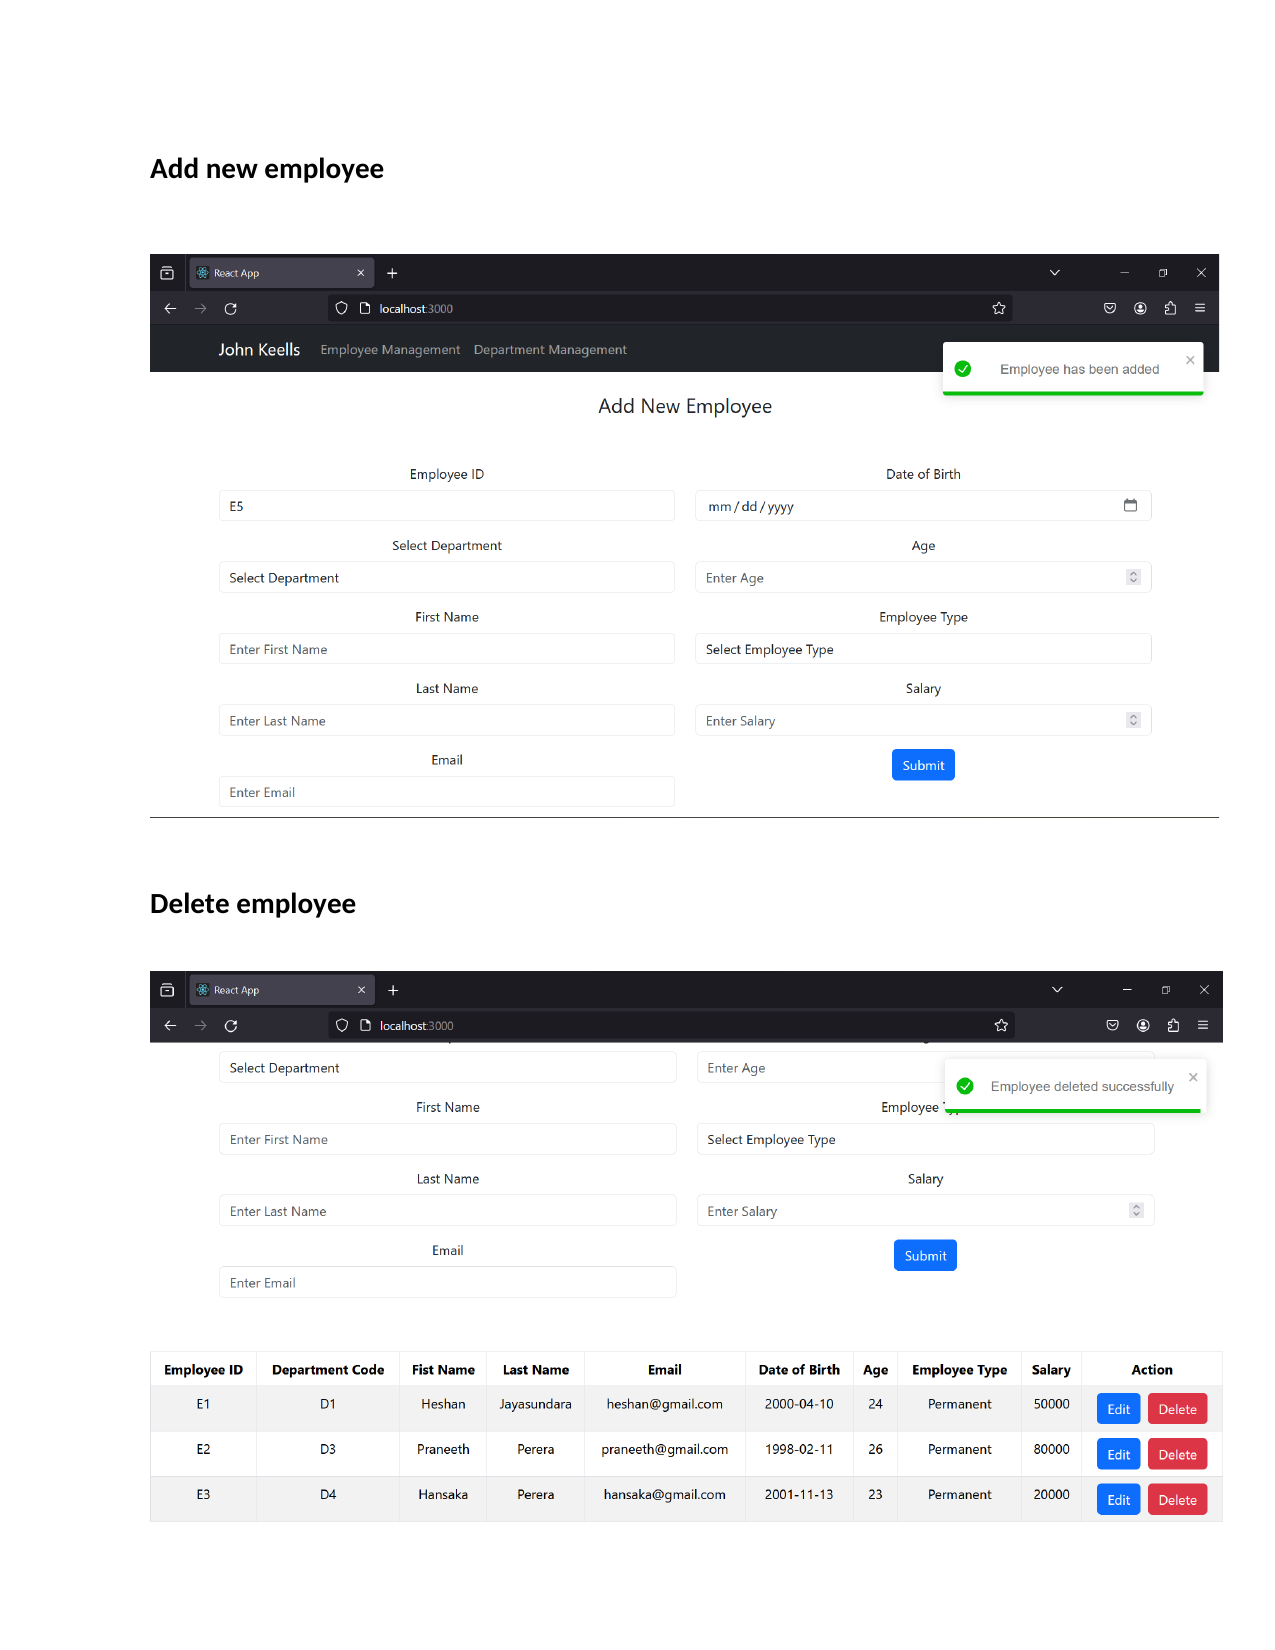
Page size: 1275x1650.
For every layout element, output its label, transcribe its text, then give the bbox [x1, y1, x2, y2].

text Add new employee [150, 150, 1125, 186]
picture [150, 254, 1220, 818]
text Delete employee [150, 886, 1125, 921]
picture [150, 971, 1223, 1533]
